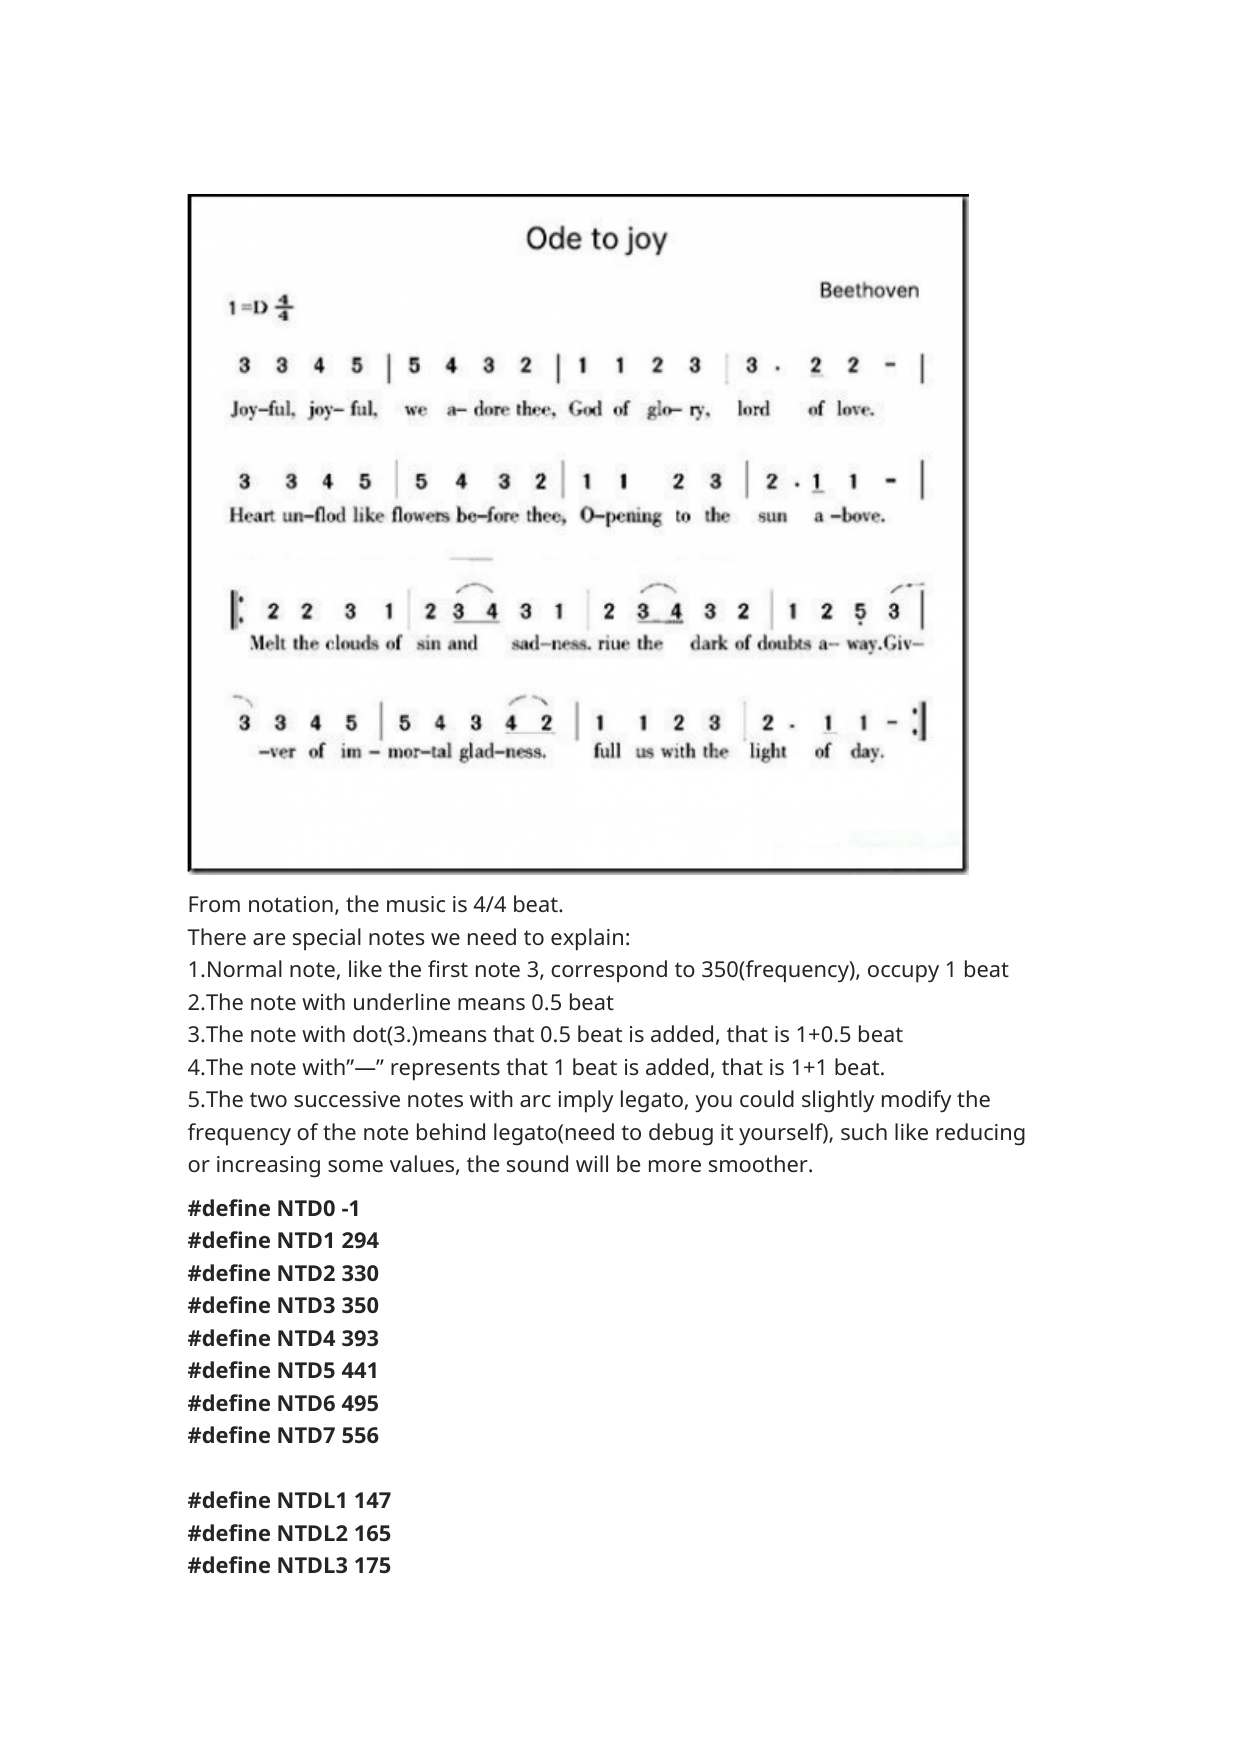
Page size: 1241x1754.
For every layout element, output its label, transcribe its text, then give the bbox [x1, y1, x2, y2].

text #define NTD5 441 [187, 1354, 1053, 1386]
text #define NTDL2 165 [187, 1516, 1053, 1549]
text #define NTD3 350 [187, 1289, 1053, 1321]
text #define NTD6 495 [187, 1386, 1053, 1419]
text #define NTDL1 147 [187, 1484, 1053, 1516]
text #define NTD2 330 [187, 1256, 1053, 1289]
text From notation, the music is 4/4 beat. There are special notes we need to explain: 1.Normal note, like the first note 3, correspond to 350(frequency), occupy 1 beat 2.The note with underline means 0.5 beat 3.The note with dot(3.)means that 0.5 beat is added, that is 1+0.5 beat 4.The note with”—” represents that 1 beat is added, that is 1+1 beat. 5.The two successive notes with arc imply legato, you could slightly modify the frequency of the note behind legato(need to debug it yourself), such like reducing or increasing some values, the sound will be more smoother. [187, 888, 1053, 1180]
text #define NTD1 294 [187, 1224, 1053, 1256]
text #define NTD4 393 [187, 1321, 1053, 1354]
picture [187, 194, 969, 875]
text #define NTD0 -1 [187, 1191, 1053, 1224]
text #define NTD7 556 [187, 1419, 1053, 1451]
text #define NTDL3 175 [187, 1549, 1053, 1581]
